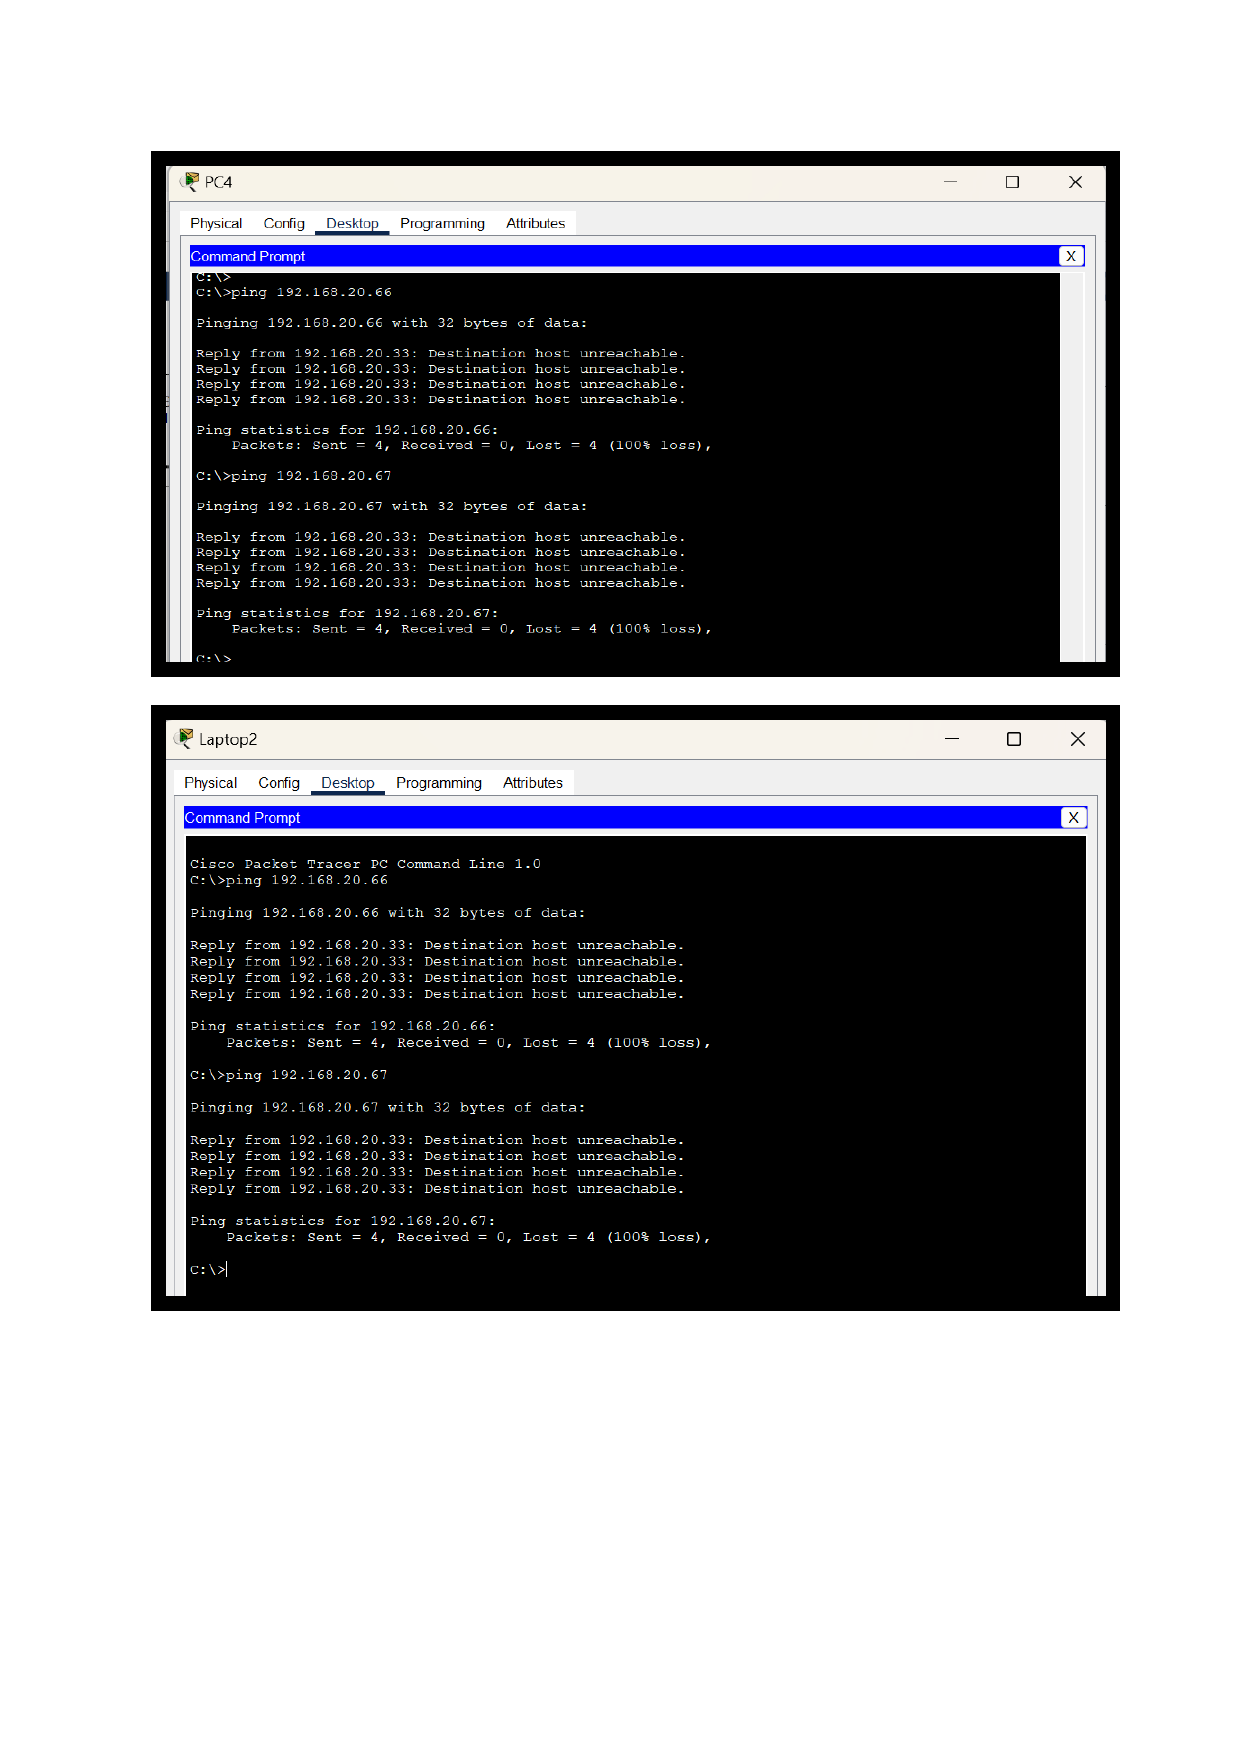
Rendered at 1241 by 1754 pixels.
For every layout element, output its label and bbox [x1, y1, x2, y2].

picture [166, 166, 1106, 662]
picture [166, 720, 1106, 1296]
